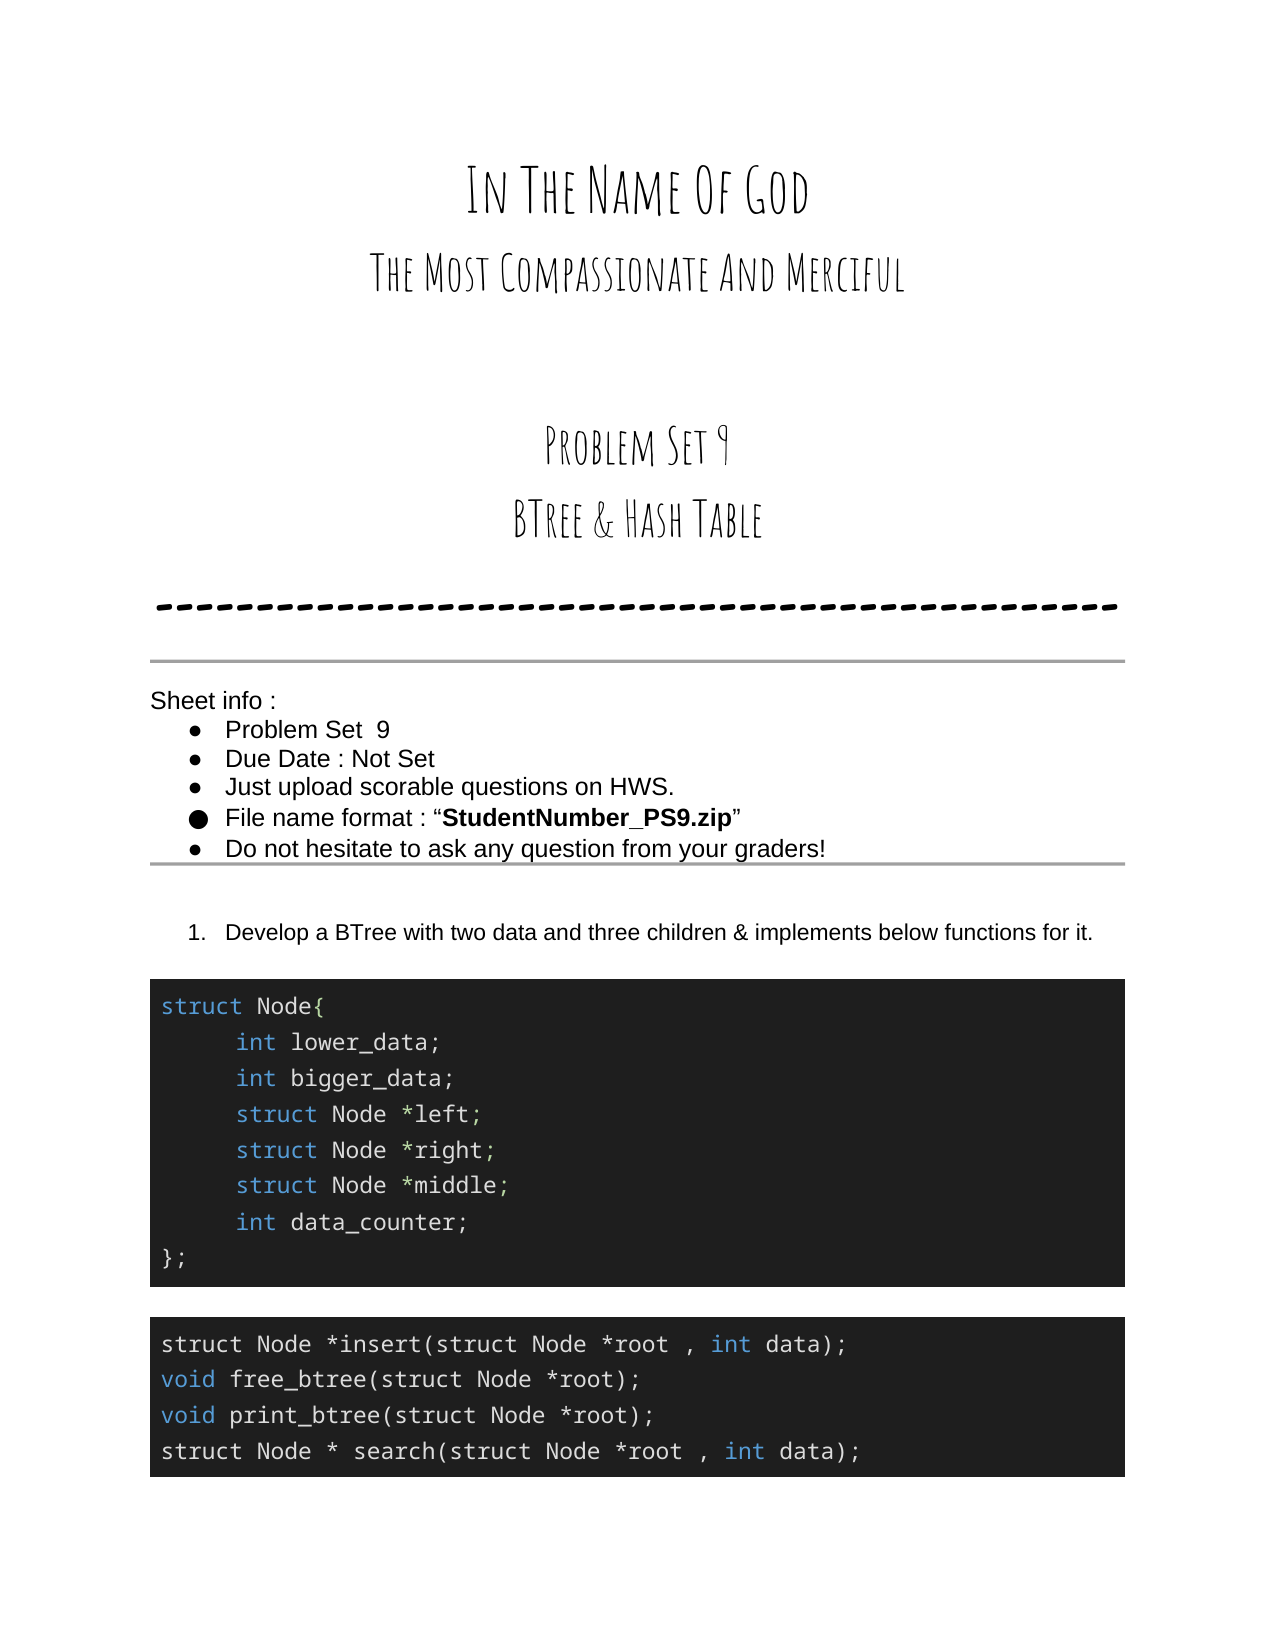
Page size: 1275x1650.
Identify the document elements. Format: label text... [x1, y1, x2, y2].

list Problem Set 9 [187, 715, 1125, 743]
text Problem Set 9 [150, 414, 1125, 477]
text ------------------------------------------------ [150, 559, 1125, 647]
table_header struct Node{ int lower_data; int bigger_data; struct Node *left; struct Node *right; struct Node *middle; int data_counter; }; [150, 979, 1125, 1287]
list Do not hesitate to ask any question from your graders! [187, 834, 1125, 862]
text Sheet info : [150, 686, 1125, 715]
text BTree & Hash Table [150, 486, 1125, 549]
list File name format : “StudentNumber_PS9.zip” [187, 801, 1125, 834]
text In The Name Of God [150, 150, 1125, 229]
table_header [150, 1317, 1125, 1477]
list Develop a BTree with two data and three children & implements below functions for it. [187, 919, 1125, 945]
text The Most Compassionate And Merciful [150, 241, 1125, 304]
list Just upload scorable questions on HWS. [187, 772, 1125, 801]
list Due Date : Not Set [187, 743, 1125, 772]
